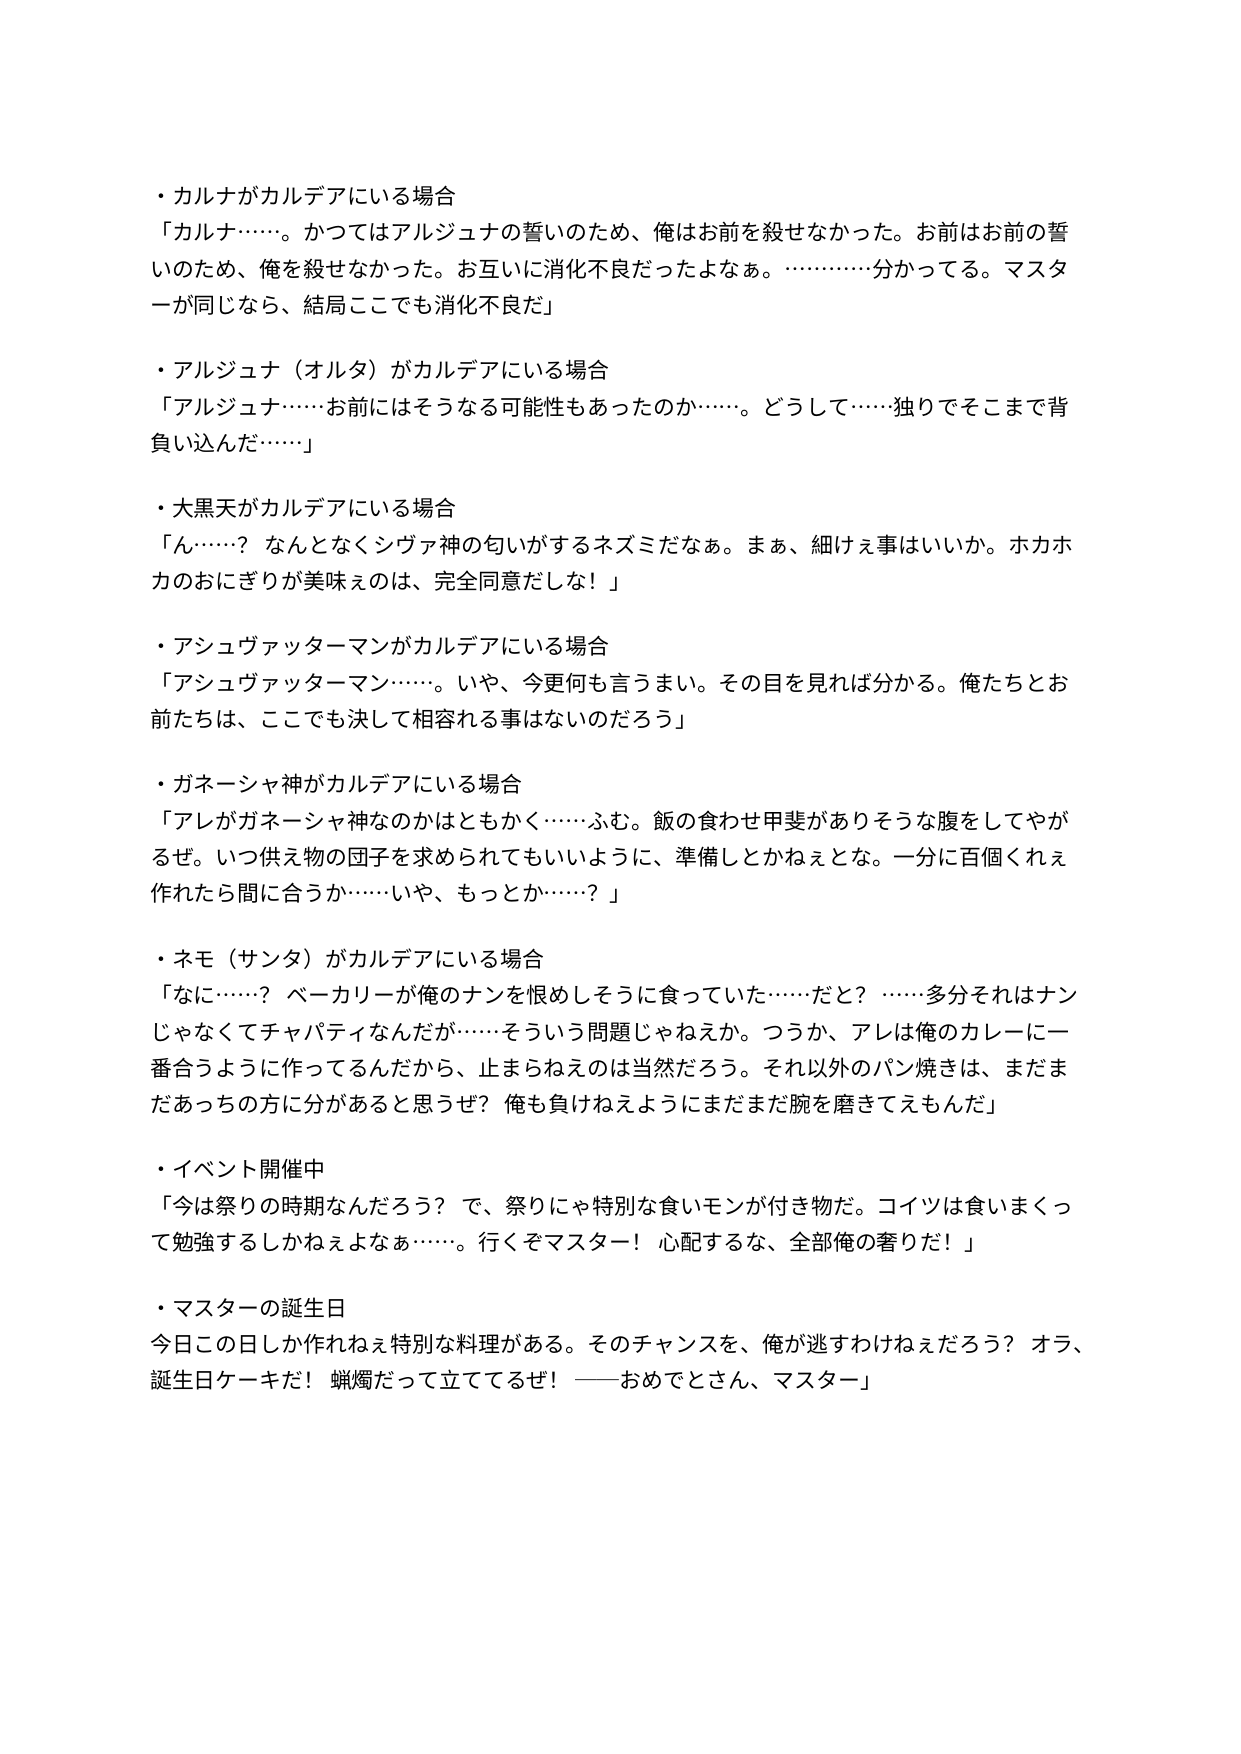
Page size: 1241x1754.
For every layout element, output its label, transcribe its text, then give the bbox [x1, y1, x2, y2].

text 「なに……？ ベーカリーが俺のナンを恨めしそうに食っていた……だと？ ……多分それはナンじゃなくてチャパティなんだが……そういう問題じゃねえか。つうか、アレは俺のカレーに一番合うように作ってるんだから、止まらねえのは当然だろう。それ以外のパン焼きは、まだまだあっちの方に分があると思うぜ？ 俺も負けねえようにまだまだ腕を磨きてえもんだ」 [150, 978, 1090, 1119]
text 今日この日しか作れねぇ特別な料理がある。そのチャンスを、俺が逃すわけねぇだろう？ オラ、誕生日ケーキだ！ 蝋燭だって立ててるぜ！ ──おめでとさん、マスター」 [150, 1327, 1090, 1395]
text 「アシュヴァッターマン……。いや、今更何も言うまい。その目を見れば分かる。俺たちとお前たちは、ここでも決して相容れる事はないのだろう」 [150, 666, 1090, 734]
text ・アルジュナ（オルタ）がカルデアにいる場合 [150, 353, 1090, 385]
text ・ガネーシャ神がカルデアにいる場合 [150, 767, 1090, 799]
text ・アシュヴァッターマンがカルデアにいる場合 [150, 629, 1090, 661]
text 「アレがガネーシャ神なのかはともかく……ふむ。飯の食わせ甲斐がありそうな腹をしてやがるぜ。いつ供え物の団子を求められてもいいように、準備しとかねぇとな。一分に百個くれぇ作れたら間に合うか……いや、もっとか……？」 [150, 804, 1090, 908]
text 「カルナ……。かつてはアルジュナの誓いのため、俺はお前を殺せなかった。お前はお前の誓いのため、俺を殺せなかった。お互いに消化不良だったよなぁ。…………分かってる。マスターが同じなら、結局ここでも消化不良だ」 [150, 215, 1090, 320]
text ・大黒天がカルデアにいる場合 [150, 491, 1090, 523]
text 「今は祭りの時期なんだろう？ で、祭りにゃ特別な食いモンが付き物だ。コイツは食いまくって勉強するしかねぇよなぁ……。行くぞマスター！ 心配するな、全部俺の奢りだ！」 [150, 1189, 1090, 1257]
text 「アルジュナ……お前にはそうなる可能性もあったのか……。どうして……独りでそこまで背負い込んだ……」 [150, 390, 1090, 458]
text ・カルナがカルデアにいる場合 [150, 179, 1090, 211]
text ・イベント開催中 [150, 1152, 1090, 1184]
text ・ネモ（サンタ）がカルデアにいる場合 [150, 942, 1090, 973]
text 「ん……？ なんとなくシヴァ神の匂いがするネズミだなぁ。まぁ、細けぇ事はいいか。ホカホカのおにぎりが美味ぇのは、完全同意だしな！」 [150, 528, 1090, 596]
text ・マスターの誕生日 [150, 1291, 1090, 1322]
